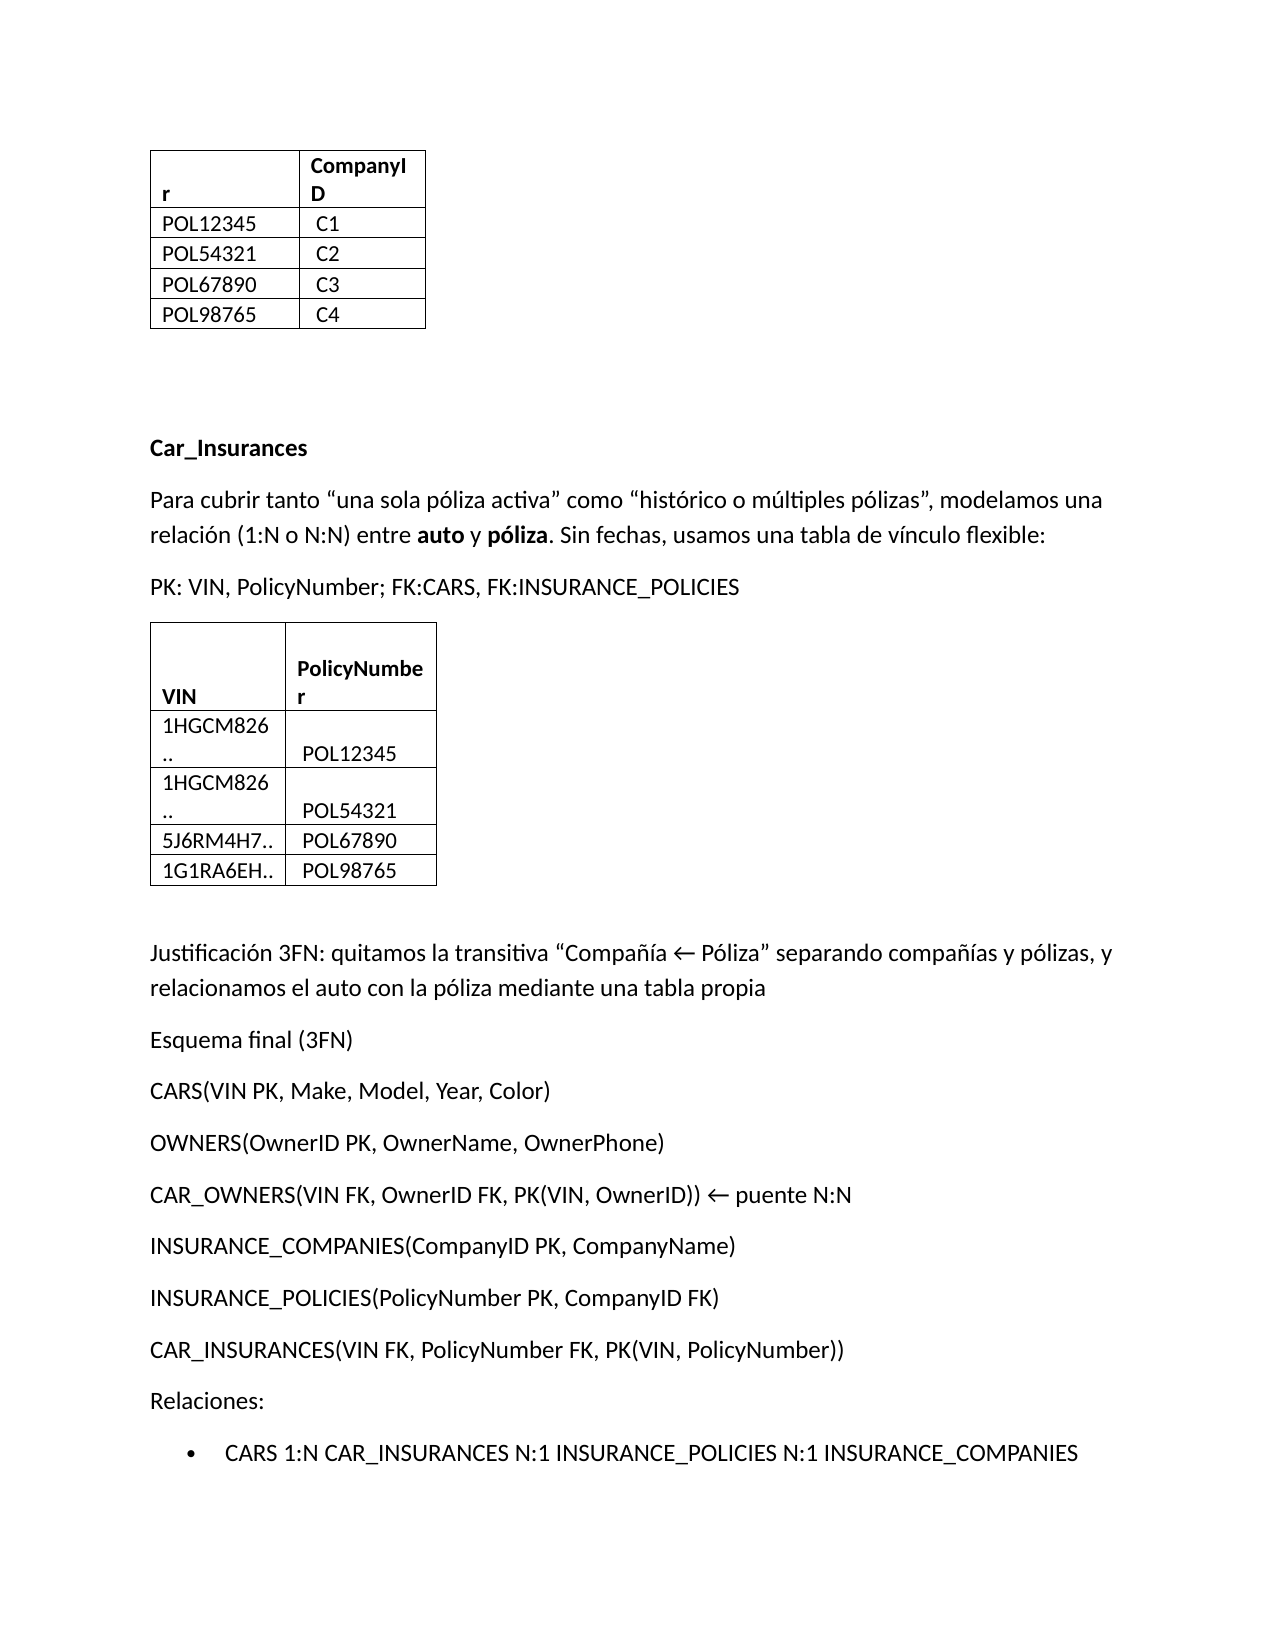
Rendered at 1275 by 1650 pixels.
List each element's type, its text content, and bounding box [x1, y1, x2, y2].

text Para cubrir tanto “una sola póliza activa” como “histórico o múltiples pólizas”, modelamos una relación (1:N o N:N) entre auto y póliza. Sin fechas, usamos una tabla de vínculo flexible: [150, 484, 1125, 549]
table_cell 1HGCM826.. [151, 711, 285, 767]
text Car_Insurances [150, 432, 1125, 463]
table_cell C3 [300, 269, 425, 298]
table_cell POL54321 [151, 238, 299, 267]
table_cell POL98765 [286, 855, 436, 884]
table_cell POL98765 [151, 299, 299, 328]
text INSURANCE_COMPANIES(CompanyID PK, CompanyName) [150, 1231, 1125, 1261]
table_cell POL67890 [151, 269, 299, 298]
text Justificación 3FN: quitamos la transitiva “Compañía ← Póliza” separando compañías y pólizas, y relacionamos el auto con la póliza mediante una tabla propia [150, 937, 1125, 1003]
text Esquema final (3FN) [150, 1024, 1125, 1054]
table_cell C2 [300, 238, 425, 267]
text CARS(VIN PK, Make, Model, Year, Color) [150, 1076, 1125, 1106]
table_cell POL12345 [286, 711, 436, 767]
text PK: VIN, PolicyNumber; FK:CARS, FK:INSURANCE_POLICIES [150, 571, 1125, 601]
table_cell POL54321 [286, 768, 436, 824]
table_cell POL12345 [151, 208, 299, 237]
text CAR_OWNERS(VIN FK, OwnerID FK, PK(VIN, OwnerID)) ← puente N:N [150, 1179, 1125, 1209]
table_cell 1G1RA6EH.. [151, 855, 285, 884]
table_cell C4 [300, 299, 425, 328]
table_cell 1HGCM826.. [151, 768, 285, 824]
text CAR_INSURANCES(VIN FK, PolicyNumber FK, PK(VIN, PolicyNumber)) [150, 1334, 1125, 1364]
table_cell C1 [300, 208, 425, 237]
table_cell 5J6RM4H7.. [151, 825, 285, 854]
text Relaciones: [150, 1386, 1125, 1416]
text OWNERS(OwnerID PK, OwnerName, OwnerPhone) [150, 1127, 1125, 1158]
list CARS 1:N CAR_INSURANCES N:1 INSURANCE_POLICIES N:1 INSURANCE_COMPANIES [187, 1437, 1125, 1468]
table_header CompanyID [300, 151, 425, 207]
text INSURANCE_POLICIES(PolicyNumber PK, CompanyID FK) [150, 1282, 1125, 1313]
table_header PolicyNumber [151, 151, 299, 207]
table_header PolicyNumber [286, 623, 436, 710]
table_header VIN [151, 623, 285, 710]
table_cell POL67890 [286, 825, 436, 854]
